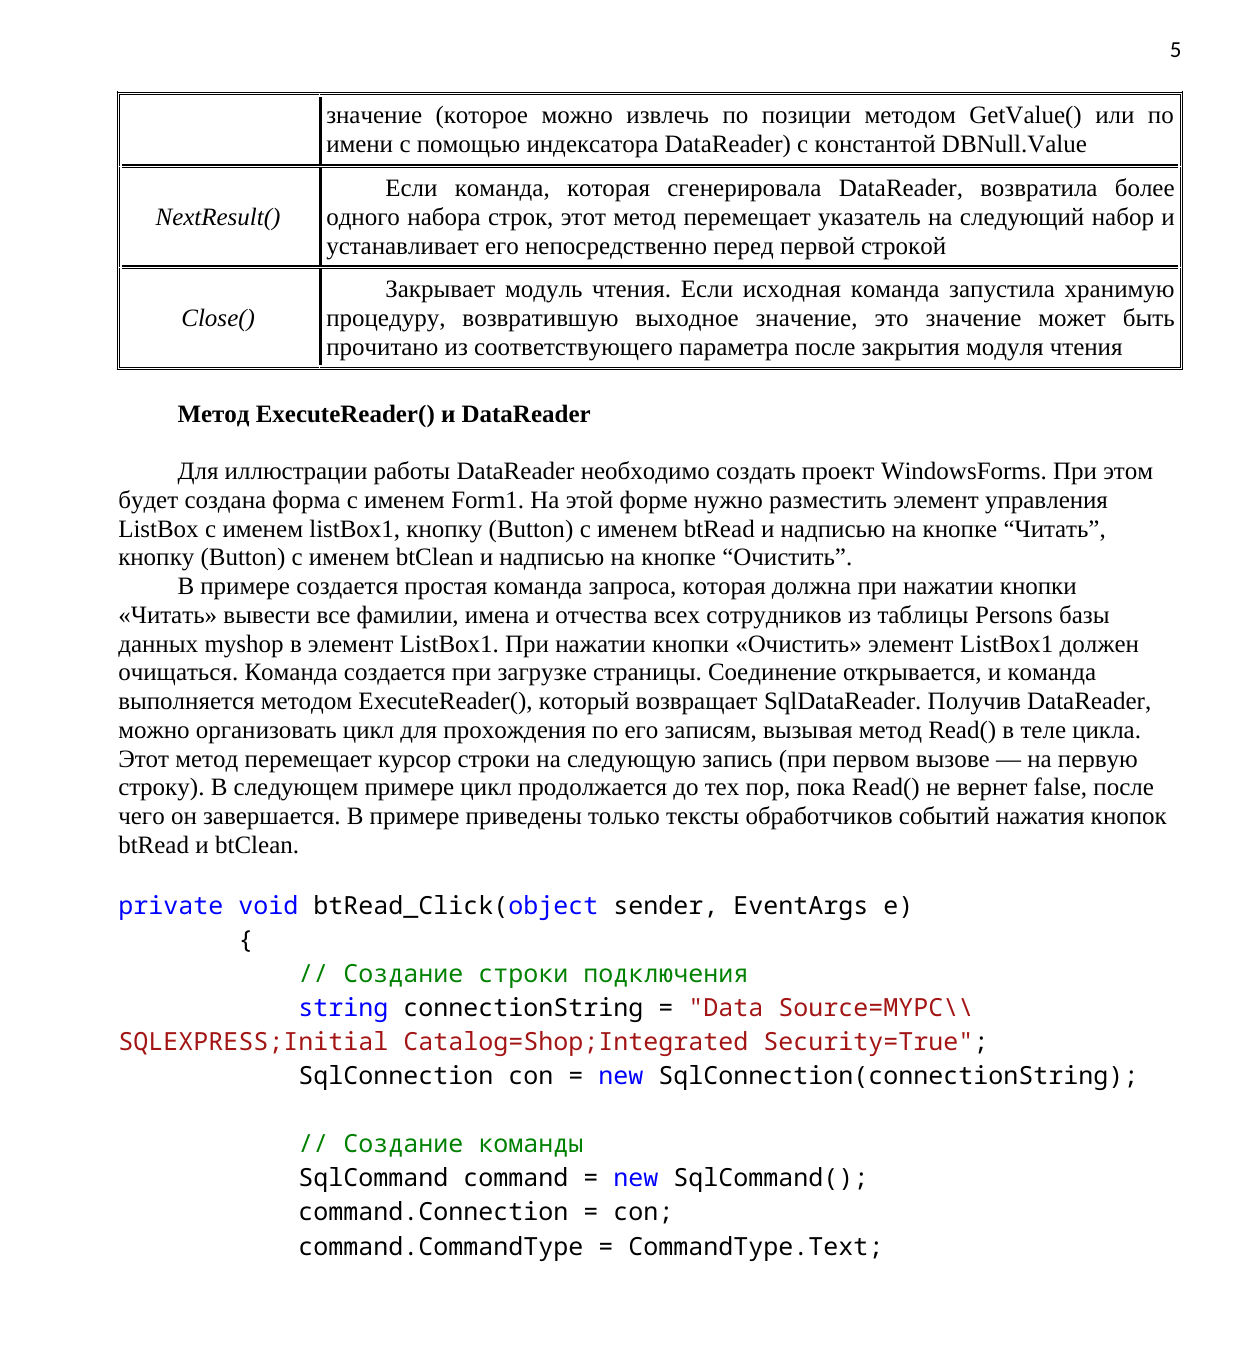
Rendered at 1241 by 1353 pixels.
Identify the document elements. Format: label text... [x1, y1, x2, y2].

text Метод ExecuteReader() и DataReader [118, 399, 1181, 427]
text string connectionString = "Data Source=MYPC\\SQLEXPRESS;Initial Catalog=Shop;Integrated Security=True"; [118, 990, 1181, 1058]
table_cell Если команда, которая сгенерировала DataReader, возвратила более одного набора строк, этот метод перемещает указатель на следующий набор и устанавливает его непосредственно перед первой строкой [322, 164, 1180, 265]
table_cell NextResult() [120, 164, 319, 265]
table_cell Close() [120, 265, 320, 367]
text Для иллюстрации работы DataReader необходимо создать проект WindowsForms. При этом будет создана форма с именем Form1. На этой форме нужно разместить элемент управления ListBox с именем listBox1, кнопку (Button) с именем btRead и надписью на кнопке “Читать”, кнопку (Button) с именем btСlean и надписью на кнопке “Очистить”. [118, 456, 1181, 571]
text { [118, 922, 1181, 956]
text command.CommandType = CommandType.Text; [118, 1228, 1181, 1262]
text command.Connection = con; [118, 1194, 1181, 1228]
text SqlCommand command = new SqlCommand(); [118, 1160, 1181, 1194]
text // Создание команды [118, 1126, 1181, 1160]
table_cell Закрывает модуль чтения. Если исходная команда запустила хранимую процедуру, возвратившую выходное значение, это значение может быть прочитано из соответствующего параметра после закрытия модуля чтения [320, 265, 1180, 367]
text В примере создается простая команда запроса, которая должна при нажатии кнопки «Читать» вывести все фамилии, имена и отчества всех сотрудников из таблицы Persons базы данных myshop в элемент ListBox1. При нажатии кнопки «Очистить» элемент ListBox1 должен очищаться. Команда создается при загрузке страницы. Соединение открывается, и команда выполняется методом ExecuteReader(), который возвращает SqlDataReader. Получив DataReader, можно организовать цикл для прохождения по его записям, вызывая метод Read() в теле цикла. Этот метод перемещает курсор строки на следующую запись (при первом вызове — на первую строку). В следующем примере цикл продолжается до тех пор, пока Read() не вернет false, после чего он завершается. В примере приведены только тексты обработчиков событий нажатия кнопок btRead и btClean. [118, 571, 1181, 859]
text private void btRead_Click(object sender, EventArgs e) [118, 887, 1181, 922]
text // Создание строки подключения [118, 956, 1181, 990]
text SqlConnection con = new SqlConnection(connectionString); [118, 1058, 1181, 1092]
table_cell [120, 93, 320, 164]
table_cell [320, 95, 1180, 164]
